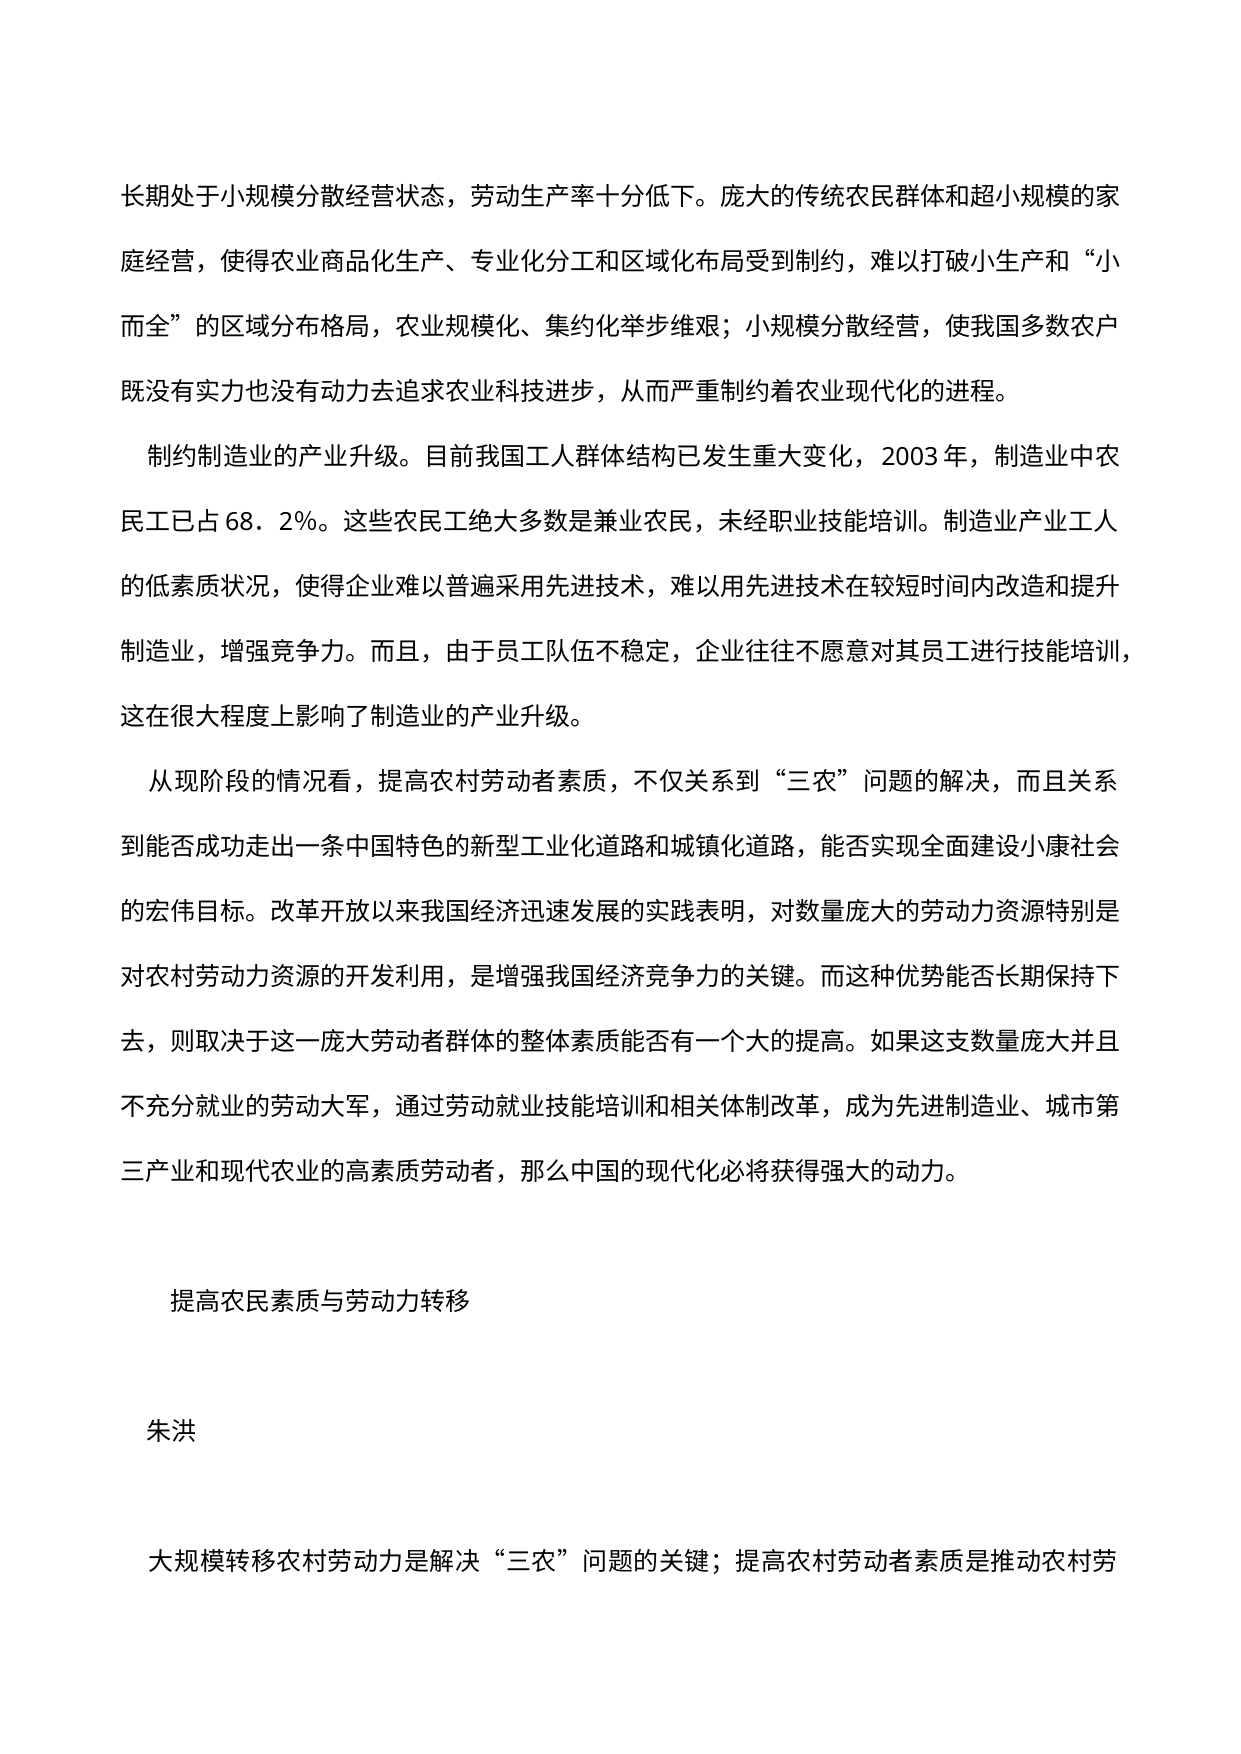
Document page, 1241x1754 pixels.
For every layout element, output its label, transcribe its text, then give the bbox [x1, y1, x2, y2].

text 从现阶段的情况看，提高农村劳动者素质，不仅关系到“三农”问题的解决，而且关系到能否成功走出一条中国特色的新型工业化道路和城镇化道路，能否实现全面建设小康社会的宏伟目标。改革开放以来我国经济迅速发展的实践表明，对数量庞大的劳动力资源特别是对农村劳动力资源的开发利用，是增强我国经济竞争力的关键。而这种优势能否长期保持下去，则取决于这一庞大劳动者群体的整体素质能否有一个大的提高。如果这支数量庞大并且不充分就业的劳动大军，通过劳动就业技能培训和相关体制改革，成为先进制造业、城市第三产业和现代农业的高素质劳动者，那么中国的现代化必将获得强大的动力。 [120, 747, 1120, 1202]
text 提高农民素质与劳动力转移 [120, 1267, 1120, 1332]
text 制约制造业的产业升级。目前我国工人群体结构已发生重大变化，2003年，制造业中农民工已占68．2％。这些农民工绝大多数是兼业农民，未经职业技能培训。制造业产业工人的低素质状况，使得企业难以普遍采用先进技术，难以用先进技术在较短时间内改造和提升制造业，增强竞争力。而且，由于员工队伍不稳定，企业往往不愿意对其员工进行技能培训，这在很大程度上影响了制造业的产业升级。 [120, 422, 1120, 747]
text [120, 1527, 1120, 1592]
text 朱洪 [120, 1397, 1120, 1462]
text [120, 162, 1120, 422]
